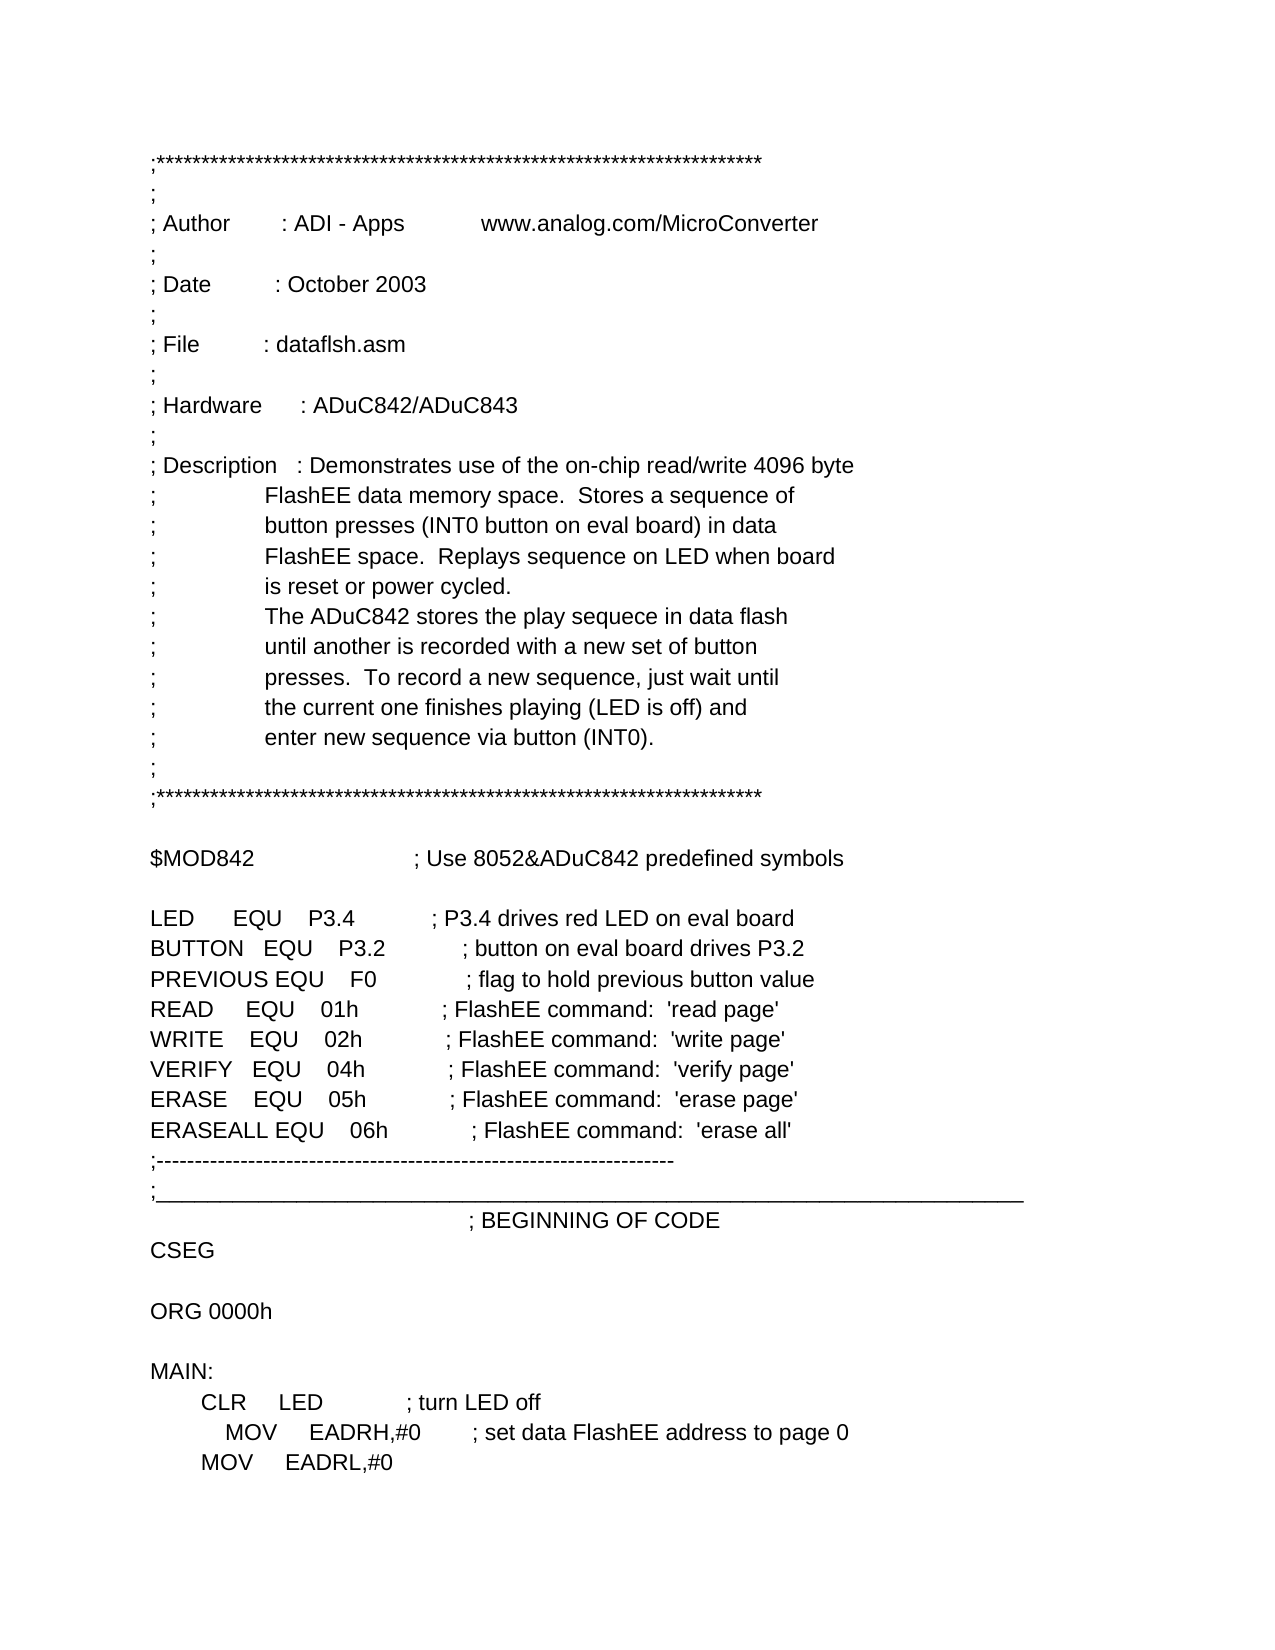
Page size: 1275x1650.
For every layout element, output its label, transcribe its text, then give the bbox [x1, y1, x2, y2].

text ORG 0000h [150, 1298, 1125, 1324]
text ; presses. To record a new sequence, just wait until [150, 663, 1125, 690]
text ; FlashEE data memory space. Stores a sequence of [150, 482, 1125, 509]
text ; is reset or power cycled. [150, 573, 1125, 599]
text ; until another is recorded with a new set of button [150, 633, 1125, 660]
text ; [150, 241, 1125, 267]
text BUTTON EQU P3.2 ; button on eval board drives P3.2 [150, 935, 1125, 962]
text ;-------------------------------------------------------------------- [150, 1147, 1125, 1173]
text LED EQU P3.4 ; P3.4 drives red LED on eval board [150, 905, 1125, 932]
text ERASE EQU 05h ; FlashEE command: 'erase page' [150, 1086, 1125, 1113]
text ; [150, 180, 1125, 207]
text MOV EADRL,#0 [150, 1449, 1125, 1475]
text VERIFY EQU 04h ; FlashEE command: 'verify page' [150, 1056, 1125, 1083]
text $MOD842 ; Use 8052&ADuC842 predefined symbols [150, 845, 1125, 871]
text ; FlashEE space. Replays sequence on LED when board [150, 543, 1125, 569]
text ; [150, 301, 1125, 327]
text ;____________________________________________________________________ [150, 1177, 1125, 1203]
text ;******************************************************************** [150, 150, 1125, 176]
text ERASEALL EQU 06h ; FlashEE command: 'erase all' [150, 1117, 1125, 1143]
text ; Description : Demonstrates use of the on-chip read/write 4096 byte [150, 452, 1125, 478]
text MOV EADRH,#0 ; set data FlashEE address to page 0 [150, 1419, 1125, 1445]
text ;******************************************************************** [150, 784, 1125, 811]
text READ EQU 01h ; FlashEE command: 'read page' [150, 996, 1125, 1022]
text ; [150, 361, 1125, 388]
text ; [150, 754, 1125, 781]
text ; The ADuC842 stores the play sequece in data flash [150, 603, 1125, 629]
text ; Date : October 2003 [150, 271, 1125, 297]
text WRITE EQU 02h ; FlashEE command: 'write page' [150, 1026, 1125, 1052]
text ; button presses (INT0 button on eval board) in data [150, 512, 1125, 539]
text ; Hardware : ADuC842/ADuC843 [150, 392, 1125, 418]
text ; Author : ADI - Apps www.analog.com/MicroConverter [150, 210, 1125, 237]
text PREVIOUS EQU F0 ; flag to hold previous button value [150, 966, 1125, 992]
text ; enter new sequence via button (INT0). [150, 724, 1125, 750]
text MAIN: [150, 1358, 1125, 1385]
text ; [150, 422, 1125, 448]
text ; File : dataflsh.asm [150, 331, 1125, 358]
text CLR LED ; turn LED off [150, 1388, 1125, 1415]
text CSEG [150, 1237, 1125, 1264]
text ; the current one finishes playing (LED is off) and [150, 694, 1125, 720]
text ; BEGINNING OF CODE [150, 1207, 1125, 1234]
